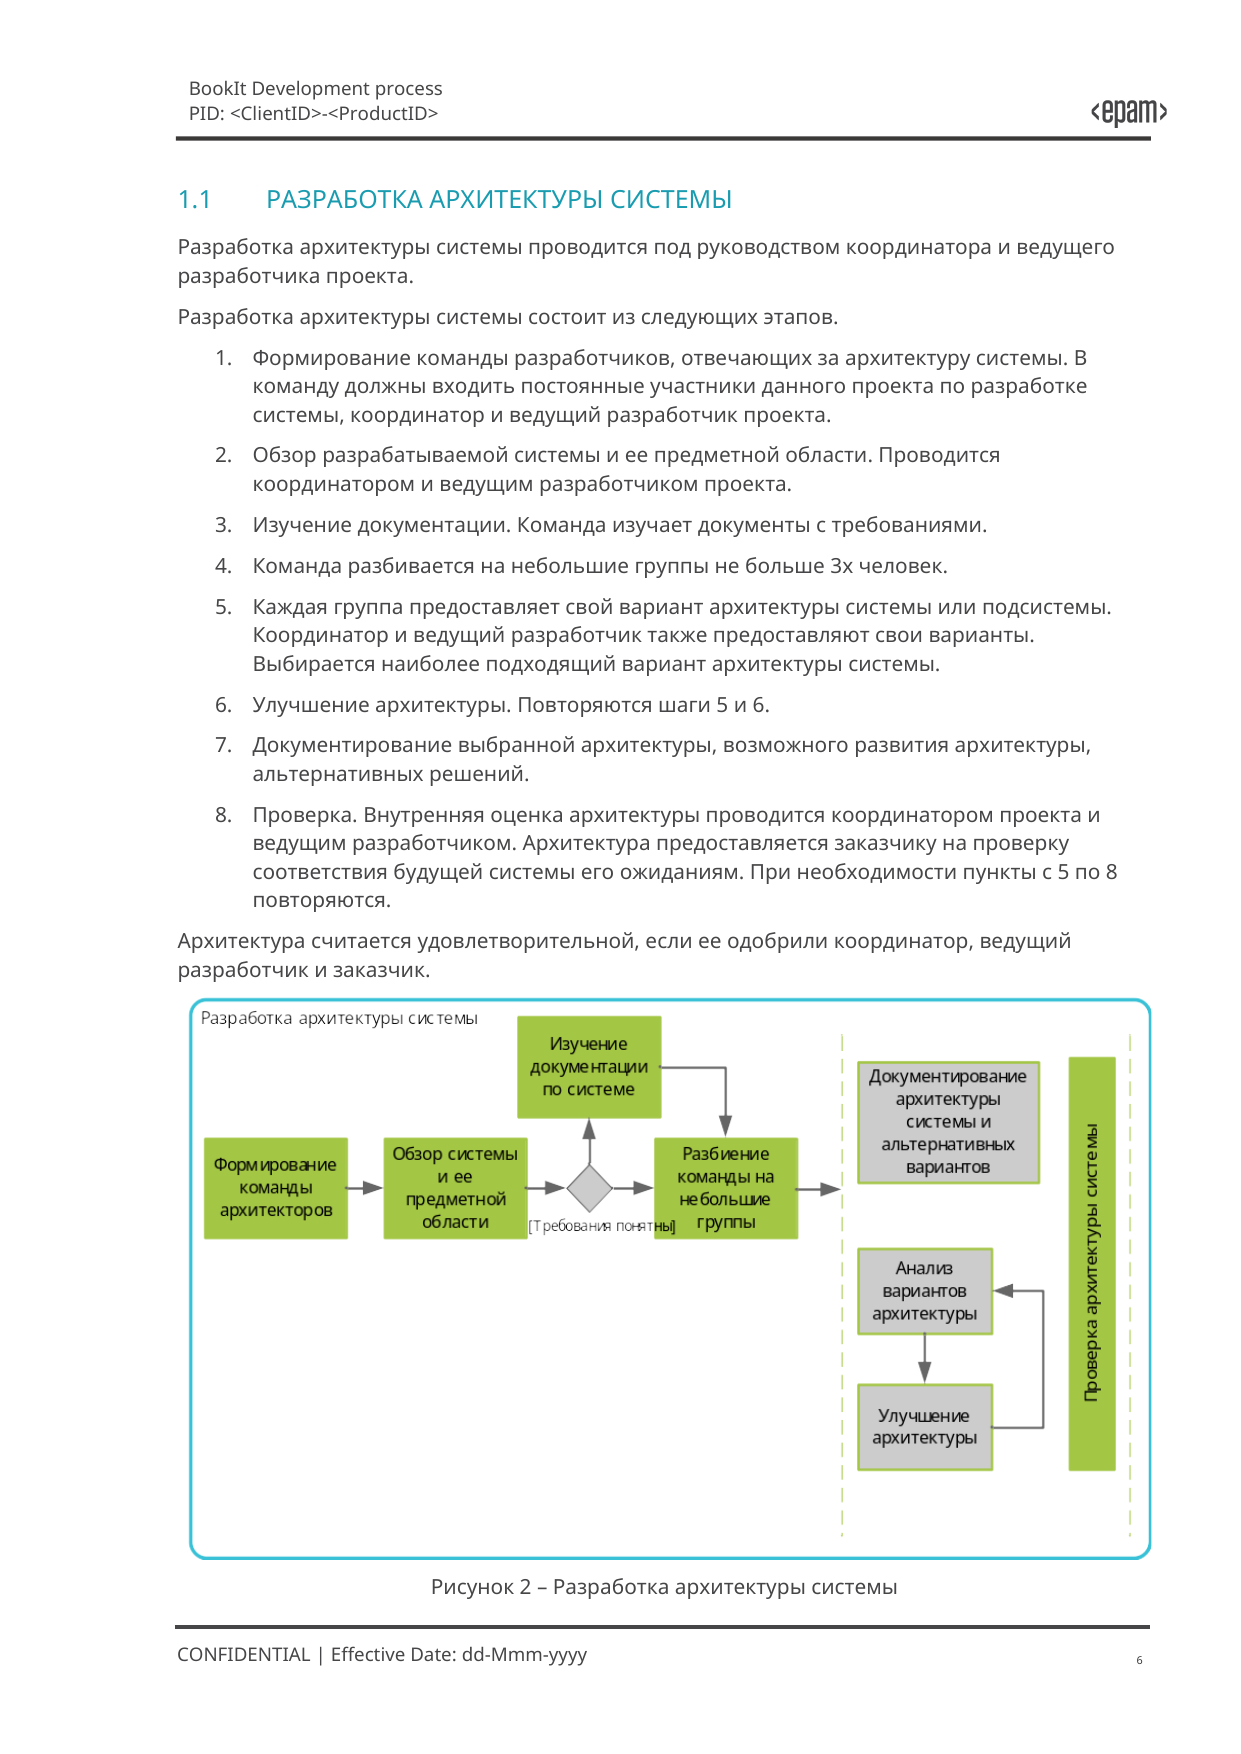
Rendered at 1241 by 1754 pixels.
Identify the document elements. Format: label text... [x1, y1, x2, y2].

list Документирование выбранной архитектуры, возможного развития архитектуры, альтернативных решений. [215, 731, 1152, 787]
text Разработка архитектуры системы проводится под руководством координатора и ведущего разработчика проекта. [177, 232, 1152, 289]
list Формирование команды разработчиков, отвечающих за архитектуру системы. В команду должны входить постоянные участники данного проекта по разработке системы, координатор и ведущий разработчик проекта. [215, 343, 1152, 428]
text Архитектура считается удовлетворительной, если ее одобрили координатор, ведущий разработчик и заказчик. [177, 926, 1152, 983]
list Команда разбивается на небольшие группы не больше 3х человек. [215, 551, 1152, 579]
list Каждая группа предоставляет свой вариант архитектуры системы или подсистемы. Координатор и ведущий разработчик также предоставляют свои варианты. Выбирается наиболее подходящий вариант архитектуры системы. [215, 592, 1152, 677]
subtitle Разработка архитектуры системы [177, 182, 1152, 216]
list Улучшение архитектуры. Повторяются шаги 5 и 6. [215, 690, 1152, 718]
list Изучение документации. Команда изучает документы с требованиями. [215, 510, 1152, 538]
list Обзор разрабатываемой системы и ее предметной области. Проводится координатором и ведущим разработчиком проекта. [215, 441, 1152, 497]
list Проверка. Внутренняя оценка архитектуры проводится координатором проекта и ведущим разработчиком. Архитектура предоставляется заказчику на проверку соответствия будущей системы его ожиданиям. При необходимости пункты с 5 по 8 повторяются. [215, 800, 1152, 914]
text Рисунок 2 – Разработка архитектуры системы [177, 1572, 1152, 1601]
text Разработка архитектуры системы состоит из следующих этапов. [177, 302, 1152, 330]
